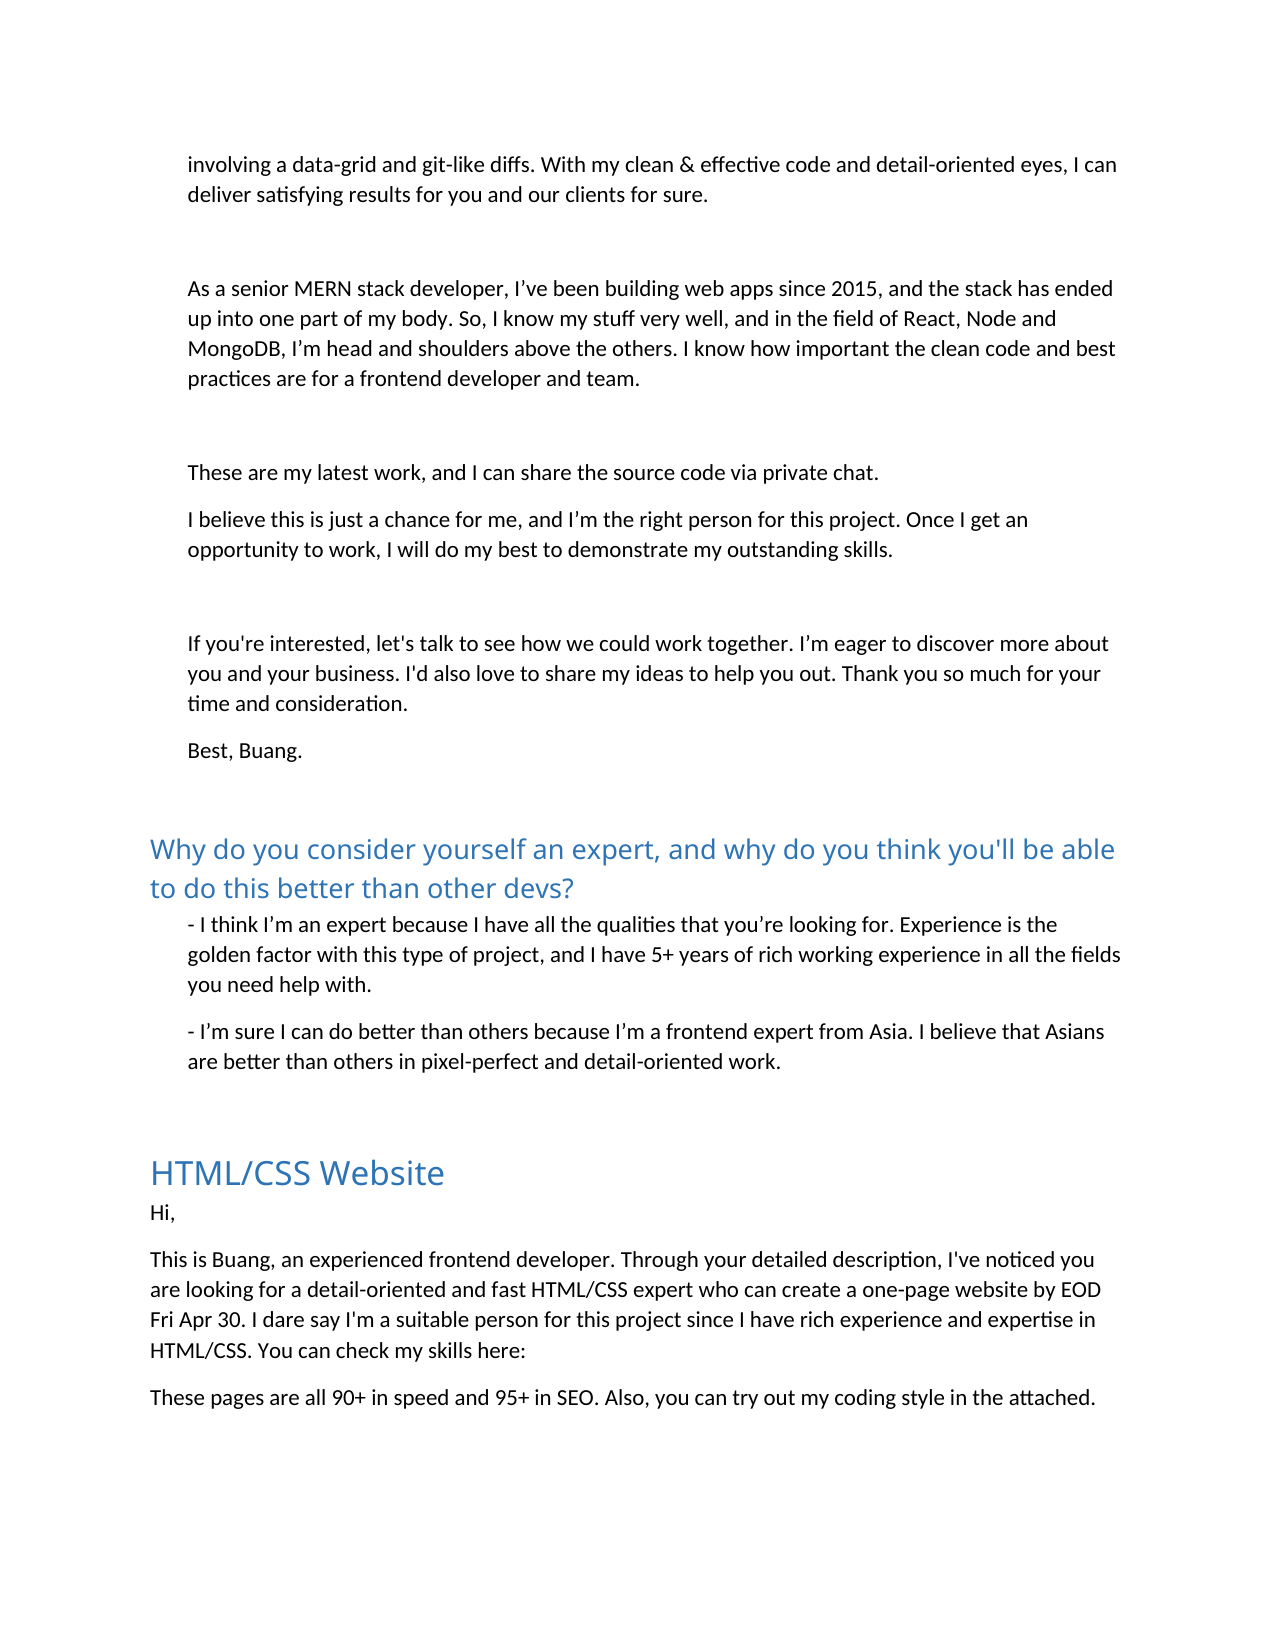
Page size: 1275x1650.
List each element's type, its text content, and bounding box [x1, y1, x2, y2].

text This is Buang, an experienced frontend developer. Through your detailed description, I've noticed you are looking for a detail-oriented and fast HTML/CSS expert who can create a one-page website by EOD Fri Apr 30. I dare say I'm a suitable person for this project since I have rich experience and expertise in HTML/CSS. You can check my skills here: [150, 1245, 1125, 1364]
text As a senior MERN stack developer, I’ve been building web apps since 2015, and the stack has ended up into one part of my body. So, I know my stuff very well, and in the field of React, Node and MongoDB, I’m head and shoulders above the others. I know how important the clean code and best practices are for a frontend developer and team. [187, 274, 1125, 393]
text These are my latest work, and I can share the source code via private chat. [187, 458, 1125, 486]
text - I’m sure I can do better than others because I’m a frontend expert from Asia. I believe that Asians are better than others in pixel-perfect and detail-oriented work. [187, 1017, 1125, 1075]
subtitle HTML/CSS Website [150, 1149, 1125, 1195]
text I believe this is just a chance for me, and I’m the right person for this project. Once I get an opportunity to work, I will do my best to demonstrate my outstanding skills. [187, 505, 1125, 563]
text Best, Buang. [187, 736, 1125, 764]
text Hi, [150, 1198, 1125, 1226]
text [187, 150, 1125, 208]
text If you're interested, let's talk to see how we could work together. I’m eager to discover more about you and your business. I'd also love to share my ideas to help you out. Thank you so much for your time and consideration. [187, 629, 1125, 718]
text - I think I’m an expert because I have all the qualities that you’re looking for. Experience is the golden factor with this type of project, and I have 5+ years of rich working experience in all the fields you need help with. [187, 910, 1125, 998]
text These pages are all 90+ in speed and 95+ in SEO. Also, you can try out my coding style in the attached. [150, 1383, 1125, 1411]
subtitle Why do you consider yourself an expert, and why do you think you'll be able to do this better than other devs? [150, 830, 1125, 907]
